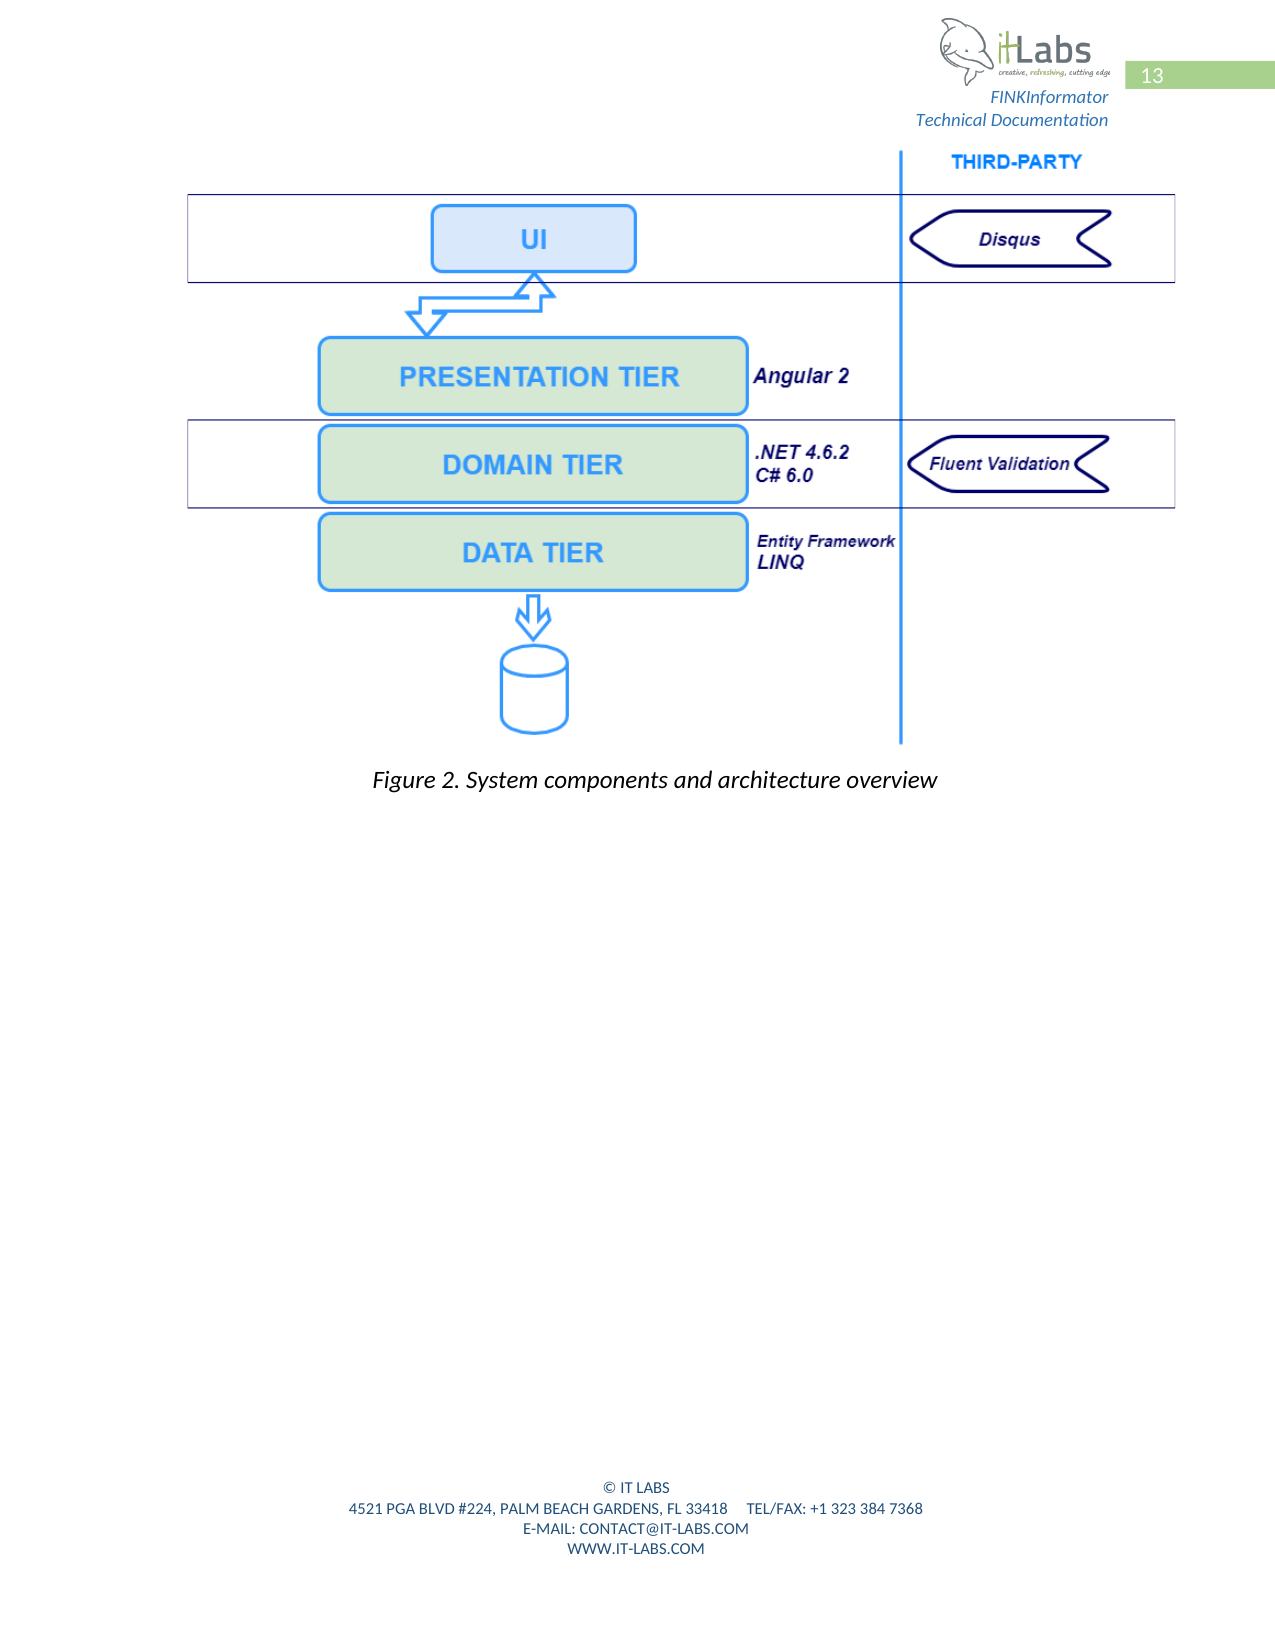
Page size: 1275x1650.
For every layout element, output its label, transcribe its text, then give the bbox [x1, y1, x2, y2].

picture [187, 150, 1176, 746]
picture [940, 18, 1111, 86]
text Figure 2. System components and architecture overview [187, 764, 1125, 795]
